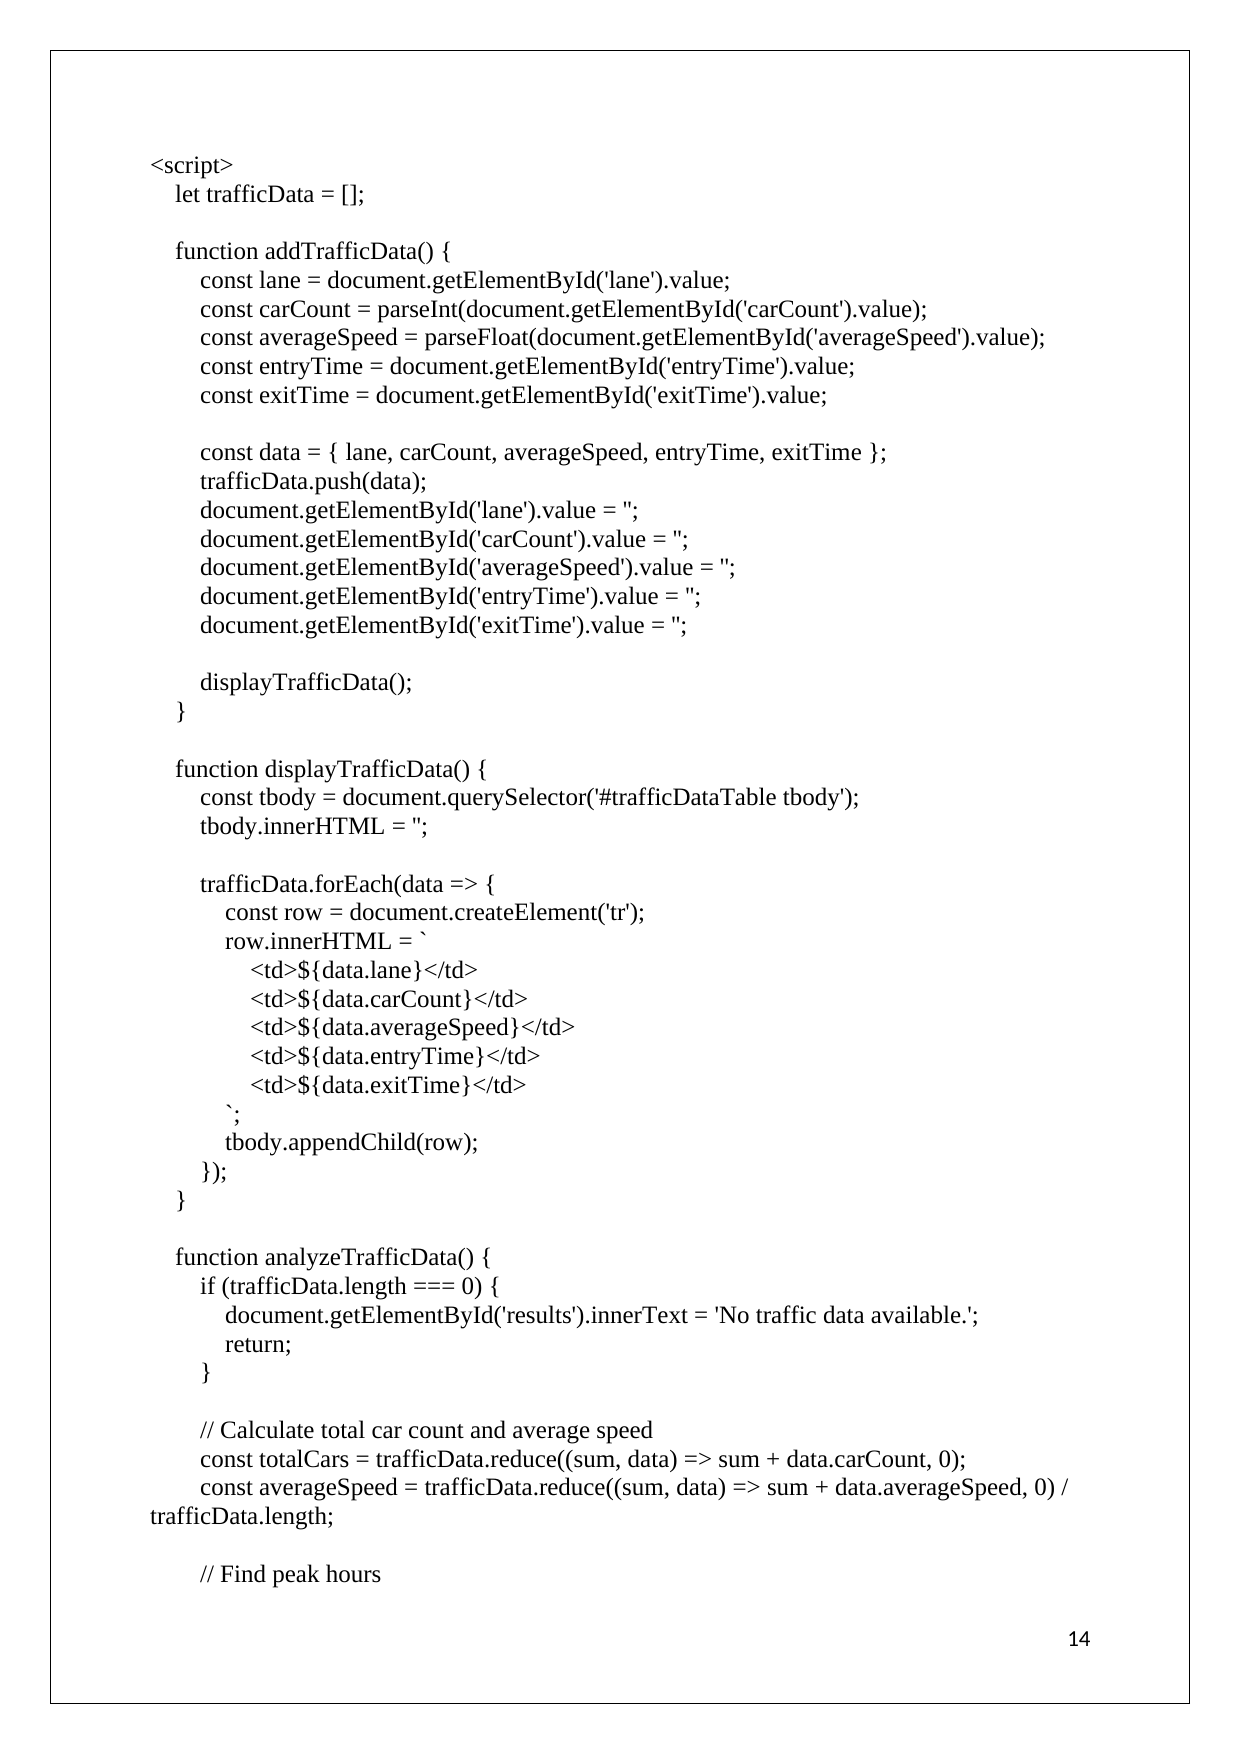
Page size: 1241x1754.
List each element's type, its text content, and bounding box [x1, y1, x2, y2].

text const totalCars = trafficData.reduce((sum, data) => sum + data.carCount, 0); [150, 1444, 1090, 1472]
text trafficData.push(data); [150, 466, 1090, 495]
text if (trafficData.length === 0) { [150, 1271, 1090, 1300]
text trafficData.forEach(data => { [150, 869, 1090, 897]
text <td>${data.lane}</td> [150, 955, 1090, 984]
text <td>${data.entryTime}</td> [150, 1041, 1090, 1070]
text document.getElementById('exitTime').value = ''; [150, 610, 1090, 639]
text const averageSpeed = trafficData.reduce((sum, data) => sum + data.averageSpeed, 0) / trafficData.length; [150, 1472, 1090, 1530]
text } [150, 1357, 1090, 1386]
text tbody.appendChild(row); [150, 1127, 1090, 1156]
text row.innerHTML = ` [150, 926, 1090, 955]
text function displayTrafficData() { [150, 754, 1090, 782]
text document.getElementById('entryTime').value = ''; [150, 581, 1090, 610]
text <td>${data.carCount}</td> [150, 984, 1090, 1012]
text const lane = document.getElementById('lane').value; [150, 265, 1090, 294]
text let trafficData = []; [150, 179, 1090, 207]
text <td>${data.averageSpeed}</td> [150, 1012, 1090, 1041]
text return; [150, 1329, 1090, 1357]
text <td>${data.exitTime}</td> [150, 1070, 1090, 1099]
text } [150, 696, 1090, 725]
text // Calculate total car count and average speed [150, 1415, 1090, 1444]
text displayTrafficData(); [150, 667, 1090, 696]
text // Find peak hours [150, 1559, 1090, 1587]
text const entryTime = document.getElementById('entryTime').value; [150, 351, 1090, 380]
text `; [150, 1099, 1090, 1127]
text document.getElementById('averageSpeed').value = ''; [150, 552, 1090, 581]
text const averageSpeed = parseFloat(document.getElementById('averageSpeed').value); [150, 322, 1090, 351]
text document.getElementById('lane').value = ''; [150, 495, 1090, 524]
text } [150, 1185, 1090, 1214]
text const data = { lane, carCount, averageSpeed, entryTime, exitTime }; [150, 437, 1090, 466]
text tbody.innerHTML = ''; [150, 811, 1090, 840]
text const carCount = parseInt(document.getElementById('carCount').value); [150, 294, 1090, 322]
text const row = document.createElement('tr'); [150, 897, 1090, 926]
text document.getElementById('results').innerText = 'No traffic data available.'; [150, 1300, 1090, 1329]
text <script> [150, 150, 1090, 179]
text const tbody = document.querySelector('#trafficDataTable tbody'); [150, 782, 1090, 811]
text document.getElementById('carCount').value = ''; [150, 524, 1090, 552]
text const exitTime = document.getElementById('exitTime').value; [150, 380, 1090, 409]
text }); [150, 1156, 1090, 1185]
text function analyzeTrafficData() { [150, 1242, 1090, 1271]
text function addTrafficData() { [150, 236, 1090, 265]
